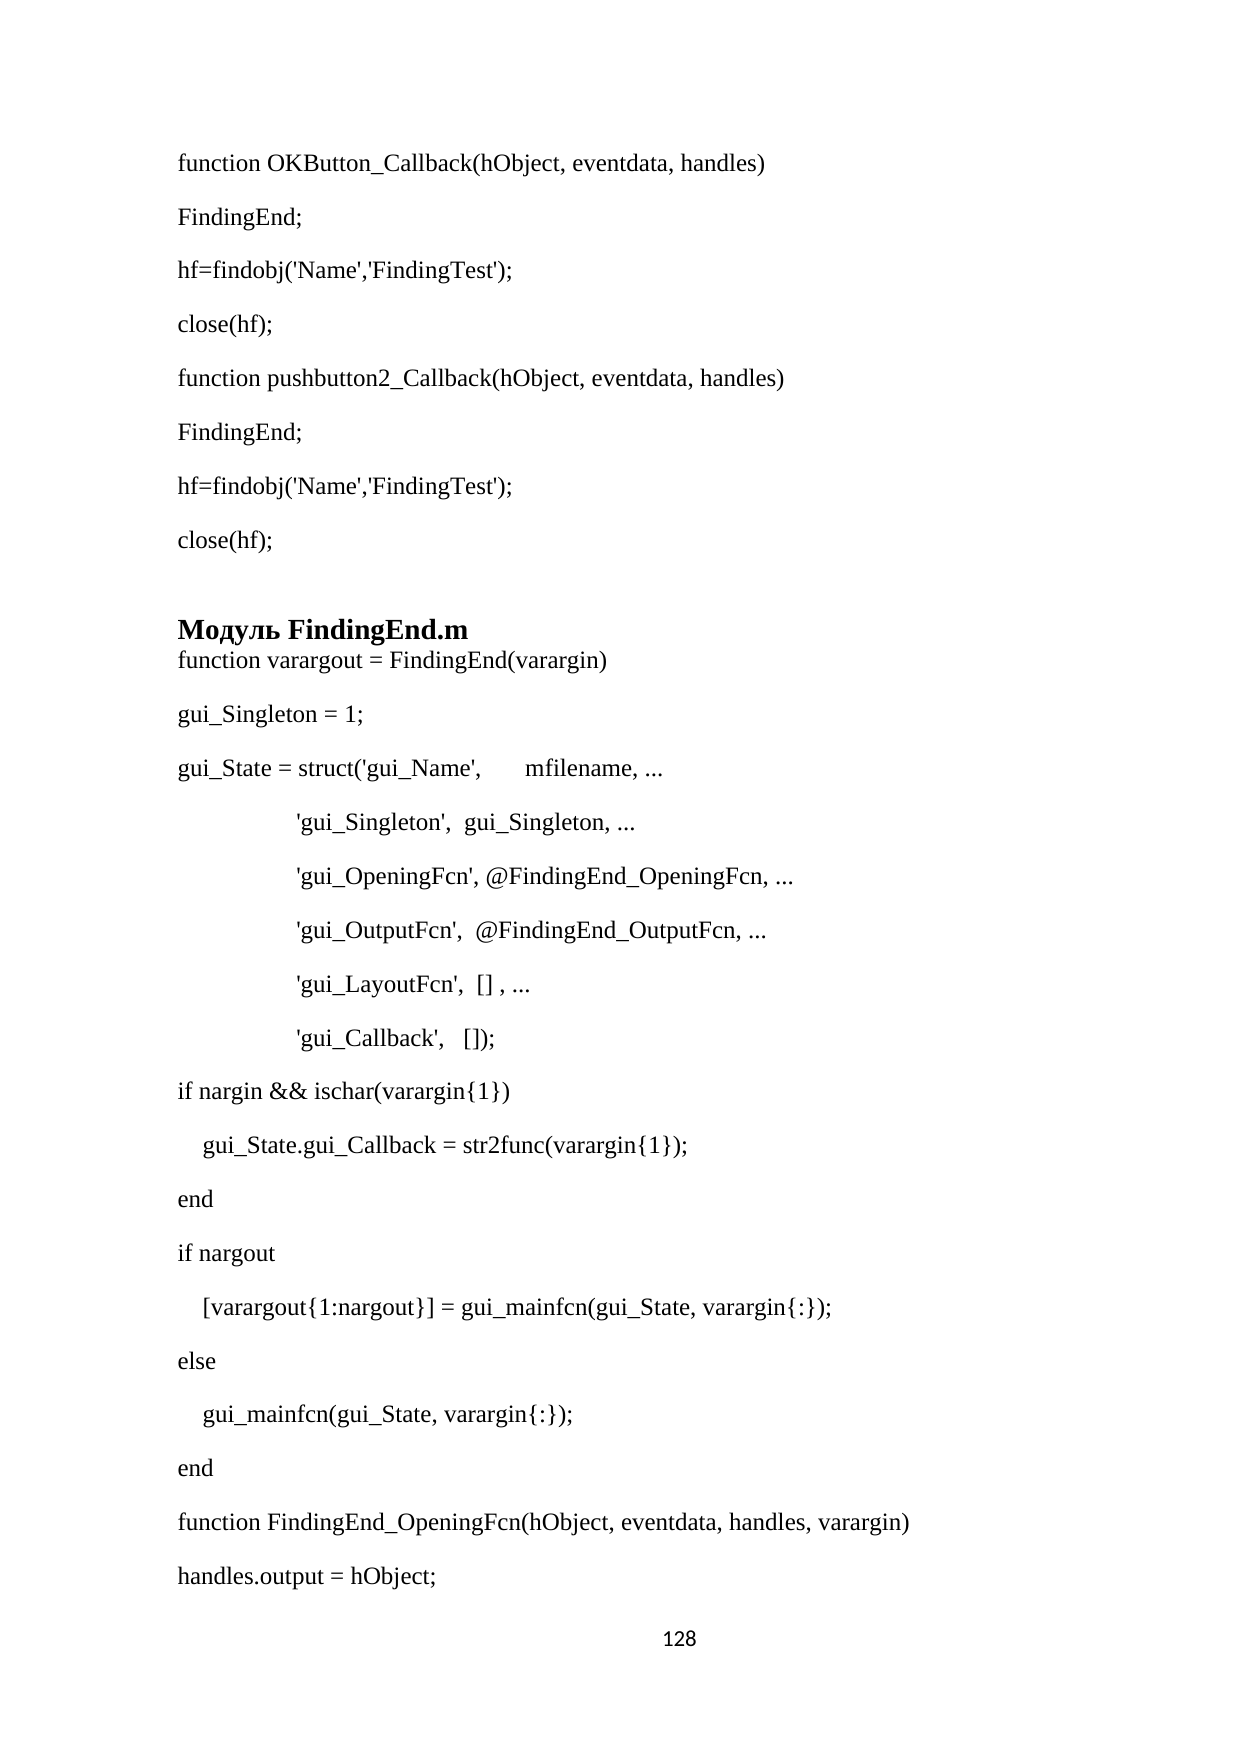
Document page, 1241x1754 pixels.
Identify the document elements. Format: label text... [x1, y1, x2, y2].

text gui_mainfcn(gui_State, varargin{:}); [177, 1399, 1181, 1428]
text 'gui_OpeningFcn', @FindingEnd_OpeningFcn, ... [177, 861, 1181, 890]
text function varargout = FindingEnd(varargin) [177, 646, 1181, 674]
text function OKButton_Callback(hObject, eventdata, handles) [177, 148, 1181, 176]
text 'gui_Callback', []); [177, 1023, 1181, 1051]
text 'gui_Singleton', gui_Singleton, ... [177, 807, 1181, 836]
text 'gui_LayoutFcn', [] , ... [177, 969, 1181, 997]
text FindingEnd; [177, 202, 1181, 230]
text close(hf); [177, 525, 1181, 553]
text hf=findobj('Name','FindingTest'); [177, 471, 1181, 499]
text if nargin && ischar(varargin{1}) [177, 1076, 1181, 1105]
text else [177, 1346, 1181, 1374]
text gui_Singleton = 1; [177, 699, 1181, 728]
text FindingEnd; [177, 417, 1181, 446]
text function FindingEnd_OpeningFcn(hObject, eventdata, handles, varargin) [177, 1507, 1181, 1536]
text end [177, 1453, 1181, 1482]
text [varargout{1:nargout}] = gui_mainfcn(gui_State, varargin{:}); [177, 1292, 1181, 1321]
text 'gui_OutputFcn', @FindingEnd_OutputFcn, ... [177, 915, 1181, 944]
text gui_State.gui_Callback = str2func(varargin{1}); [177, 1130, 1181, 1159]
text hf=findobj('Name','FindingTest'); [177, 255, 1181, 284]
text gui_State = struct('gui_Name', mfilename, ... [177, 753, 1181, 782]
text Модуль FindingEnd.m [177, 612, 1181, 646]
text end [177, 1184, 1181, 1213]
text if nargout [177, 1238, 1181, 1267]
text close(hf); [177, 309, 1181, 338]
text function pushbutton2_Callback(hObject, eventdata, handles) [177, 363, 1181, 392]
text handles.output = hObject; [177, 1561, 1181, 1590]
